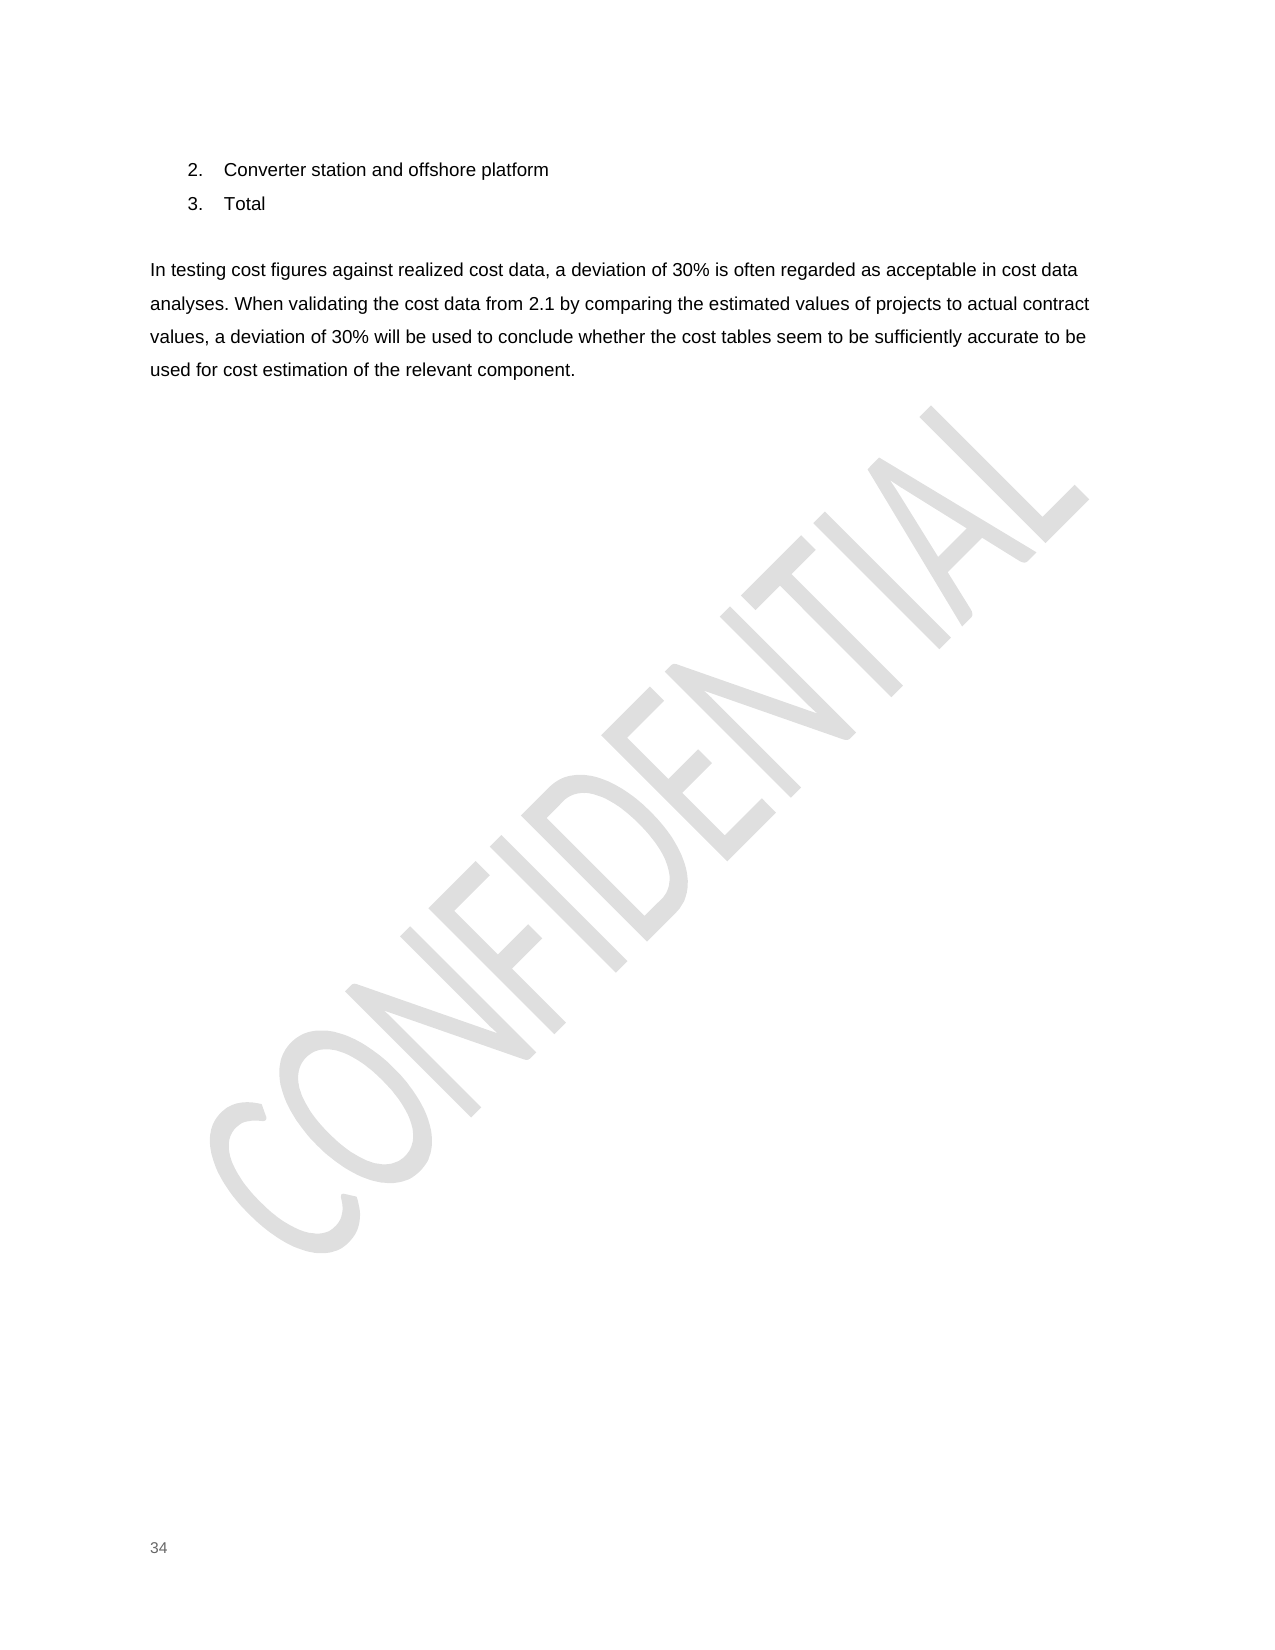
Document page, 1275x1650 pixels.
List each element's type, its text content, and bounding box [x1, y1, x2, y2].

list Converter station and offshore platform [187, 150, 1125, 183]
text In testing cost figures against realized cost data, a deviation of 30% is often regarded as acceptable in cost data analyses. When validating the cost data from 2.1 by comparing the estimated values of projects to actual contract values, a deviation of 30% will be used to conclude whether the cost tables seem to be sufficiently accurate to be used for cost estimation of the relevant component. [150, 250, 1125, 383]
list Total [187, 183, 1125, 217]
